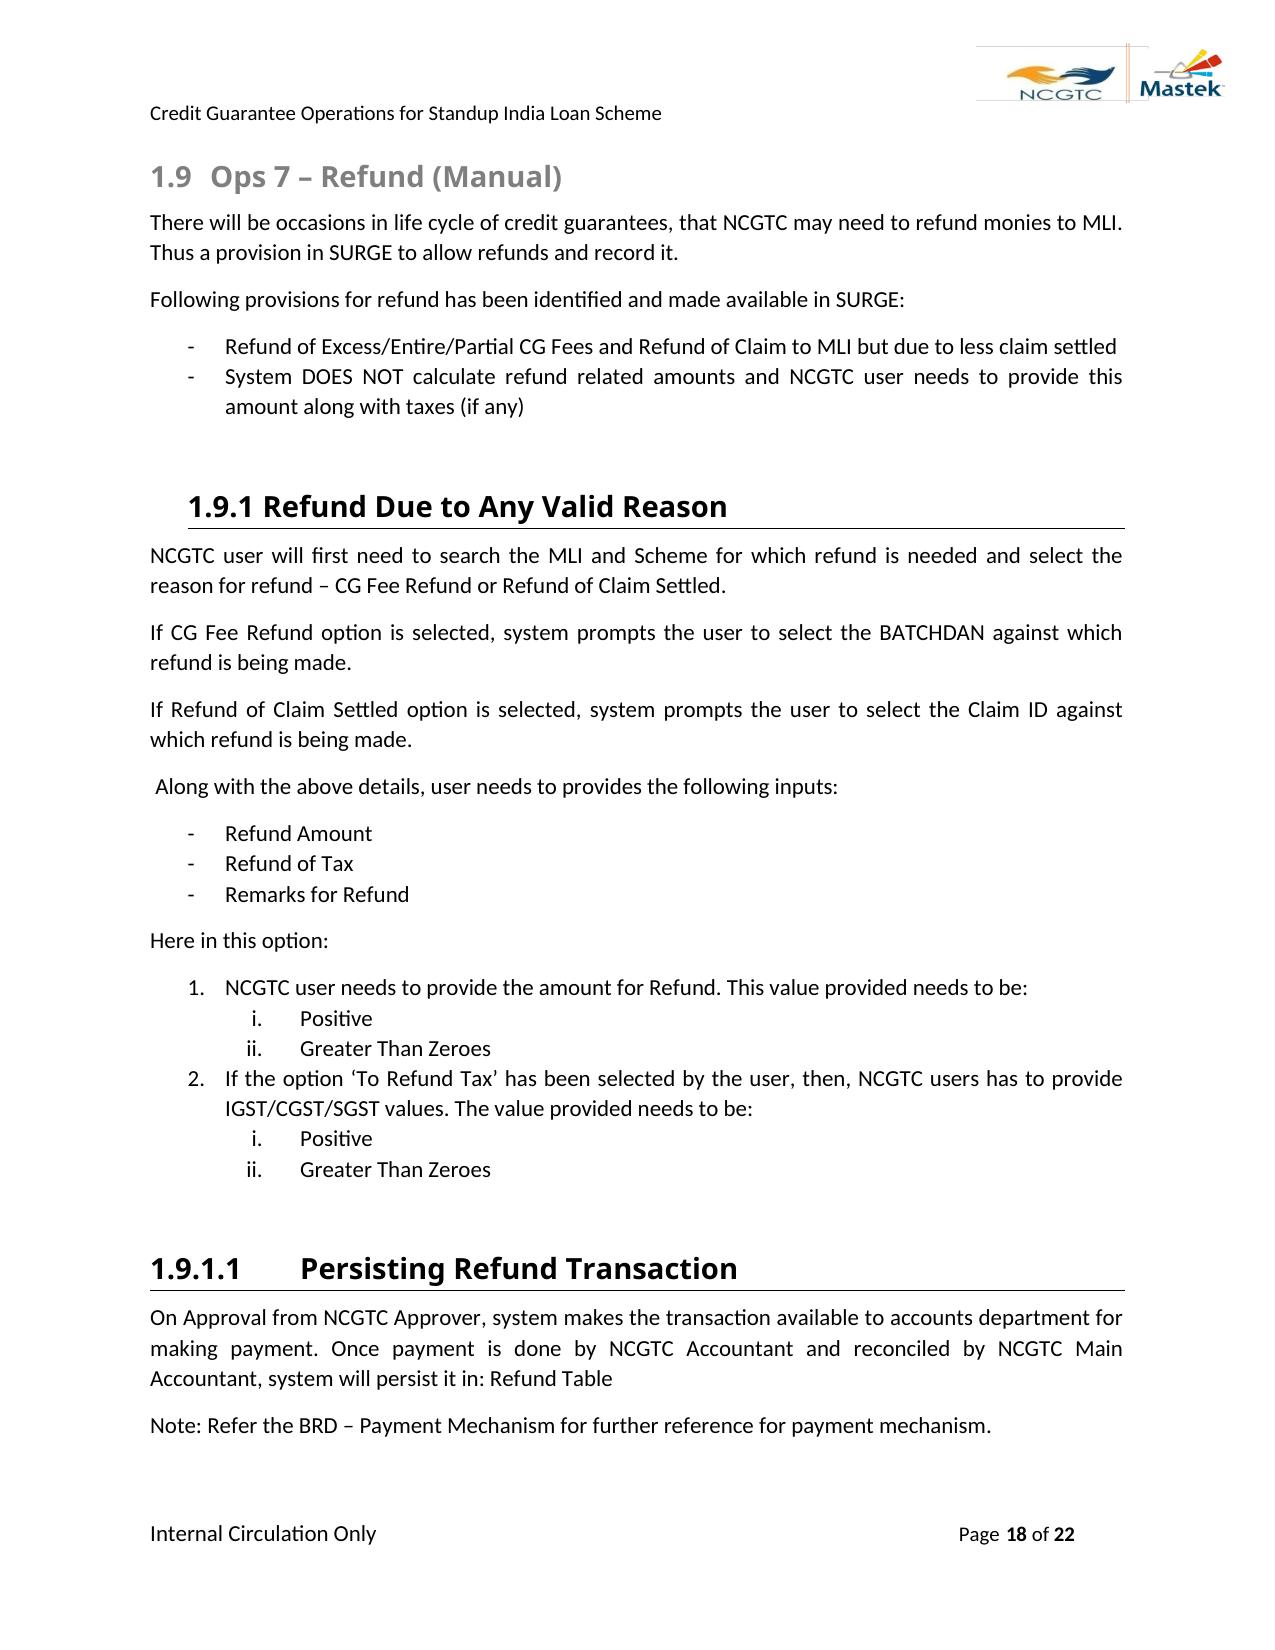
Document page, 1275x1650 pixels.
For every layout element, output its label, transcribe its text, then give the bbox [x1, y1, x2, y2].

text NCGTC user will first need to search the MLI and Scheme for which refund is needed and select the reason for refund – CG Fee Refund or Refund of Claim Settled. [150, 541, 1125, 599]
subtitle Refund Due to Any Valid Reason [187, 486, 1125, 529]
text On Approval from NCGTC Approver, system makes the transaction available to accounts department for making payment. Once payment is done by NCGTC Accountant and reconciled by NCGTC Main Accountant, system will persist it in: Refund Table [150, 1303, 1125, 1392]
subtitle Persisting Refund Transaction [150, 1248, 1125, 1290]
subtitle Ops 7 – Refund (Manual) [150, 156, 1125, 196]
list Refund Amount [187, 819, 1125, 847]
picture [975, 43, 1225, 103]
text Along with the above details, user needs to provides the following inputs: [150, 772, 1125, 801]
list Positive [262, 1124, 1125, 1153]
text Here in this option: [150, 927, 1125, 955]
list Greater Than Zeroes [262, 1034, 1125, 1062]
list Refund of Excess/Entire/Partial CG Fees and Refund of Claim to MLI but due to less claim settled [187, 332, 1125, 360]
text There will be occasions in life cycle of credit guarantees, that NCGTC may need to refund monies to MLI. Thus a provision in SURGE to allow refunds and record it. [150, 208, 1125, 266]
list Refund of Tax [187, 849, 1125, 878]
text If Refund of Claim Settled option is selected, system prompts the user to select the Claim ID against which refund is being made. [150, 695, 1125, 754]
list Remarks for Refund [187, 880, 1125, 908]
list Positive [262, 1004, 1125, 1032]
list NCGTC user needs to provide the amount for Refund. This value provided needs to be: [187, 973, 1125, 1002]
text Note: Refer the BRD – Payment Mechanism for further reference for payment mechanism. [150, 1411, 1125, 1439]
list System DOES NOT calculate refund related amounts and NCGTC user needs to provide this amount along with taxes (if any) [187, 362, 1125, 421]
text Following provisions for refund has been identified and made available in SURGE: [150, 285, 1125, 313]
list Greater Than Zeroes [262, 1155, 1125, 1183]
text If CG Fee Refund option is selected, system prompts the user to select the BATCHDAN against which refund is being made. [150, 618, 1125, 677]
list If the option ‘To Refund Tax’ has been selected by the user, then, NCGTC users has to provide IGST/CGST/SGST values. The value provided needs to be: [187, 1064, 1125, 1122]
